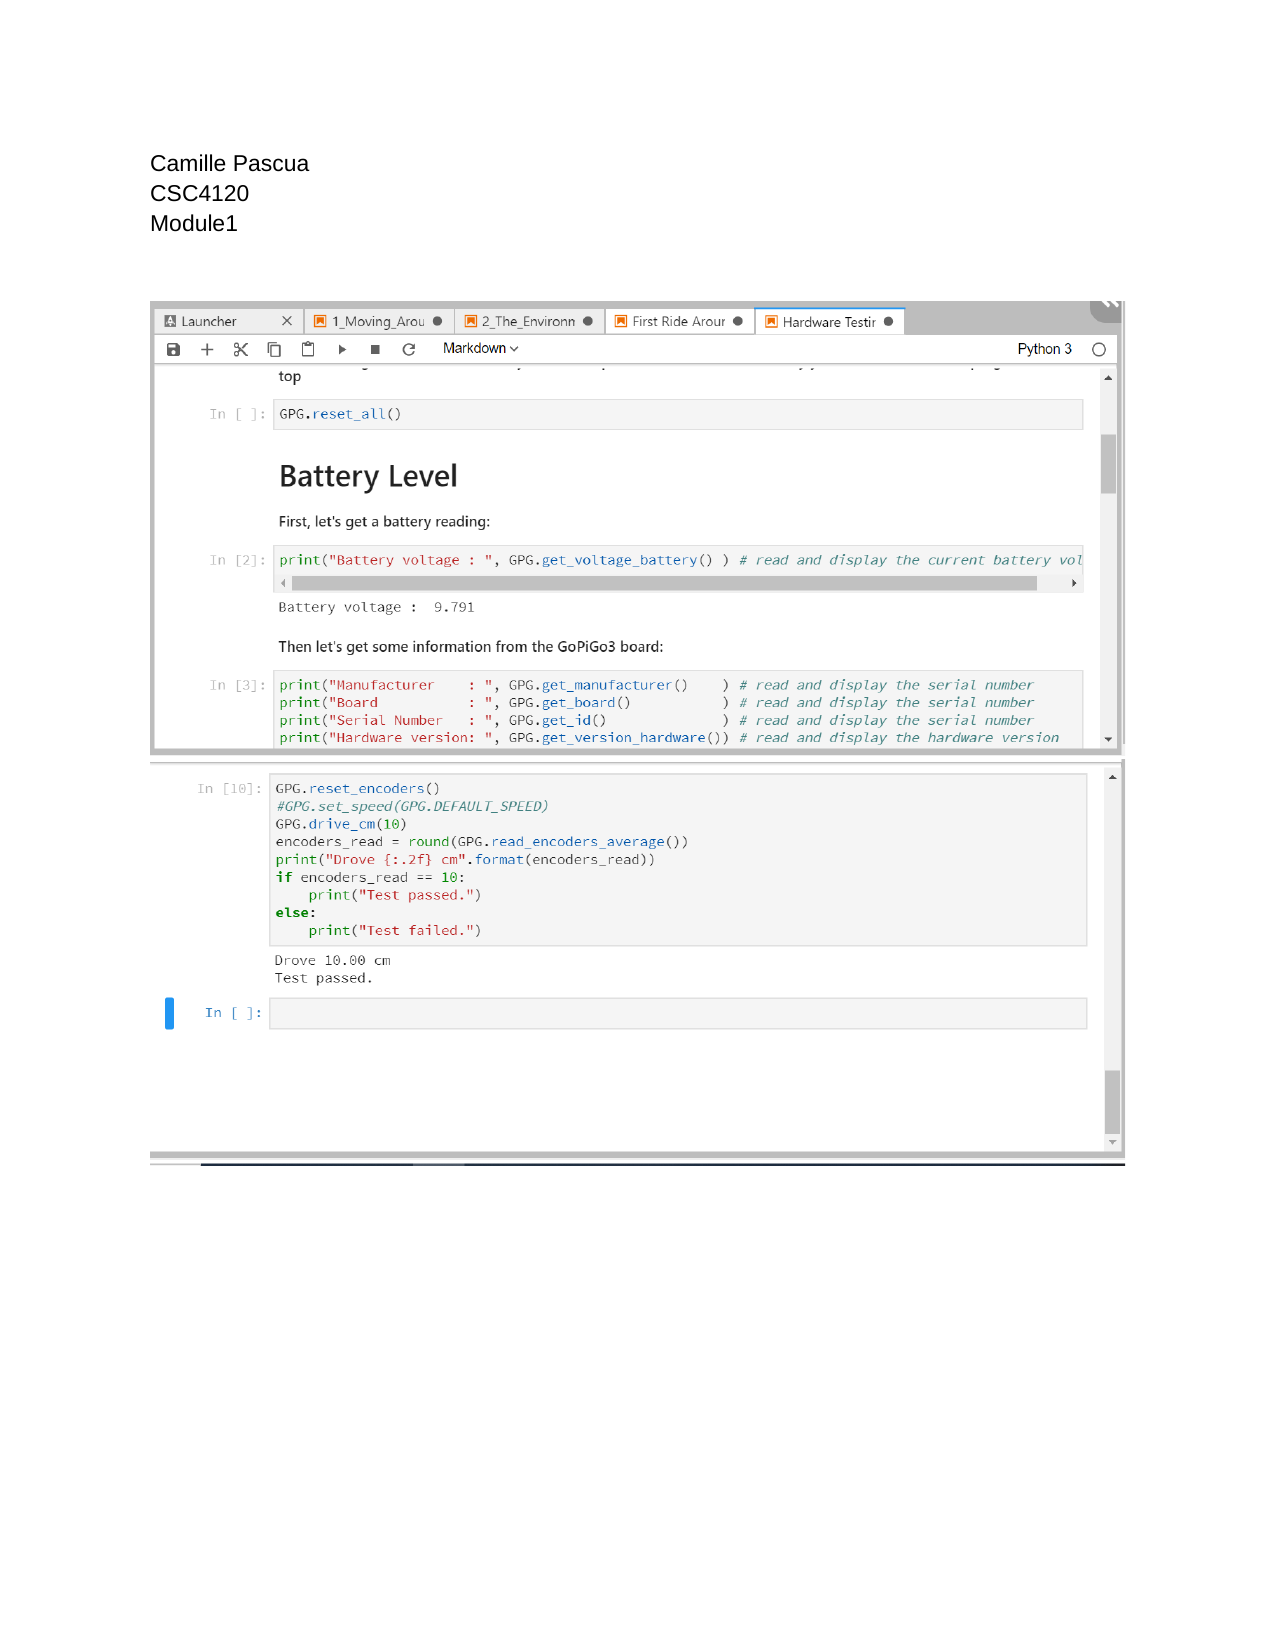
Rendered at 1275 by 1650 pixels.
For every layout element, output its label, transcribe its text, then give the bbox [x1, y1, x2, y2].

text CSC4120 [150, 180, 1125, 207]
picture [150, 759, 1125, 1166]
picture [150, 301, 1125, 756]
text Module1 [150, 210, 1125, 237]
text Camille Pascua [150, 150, 1125, 176]
